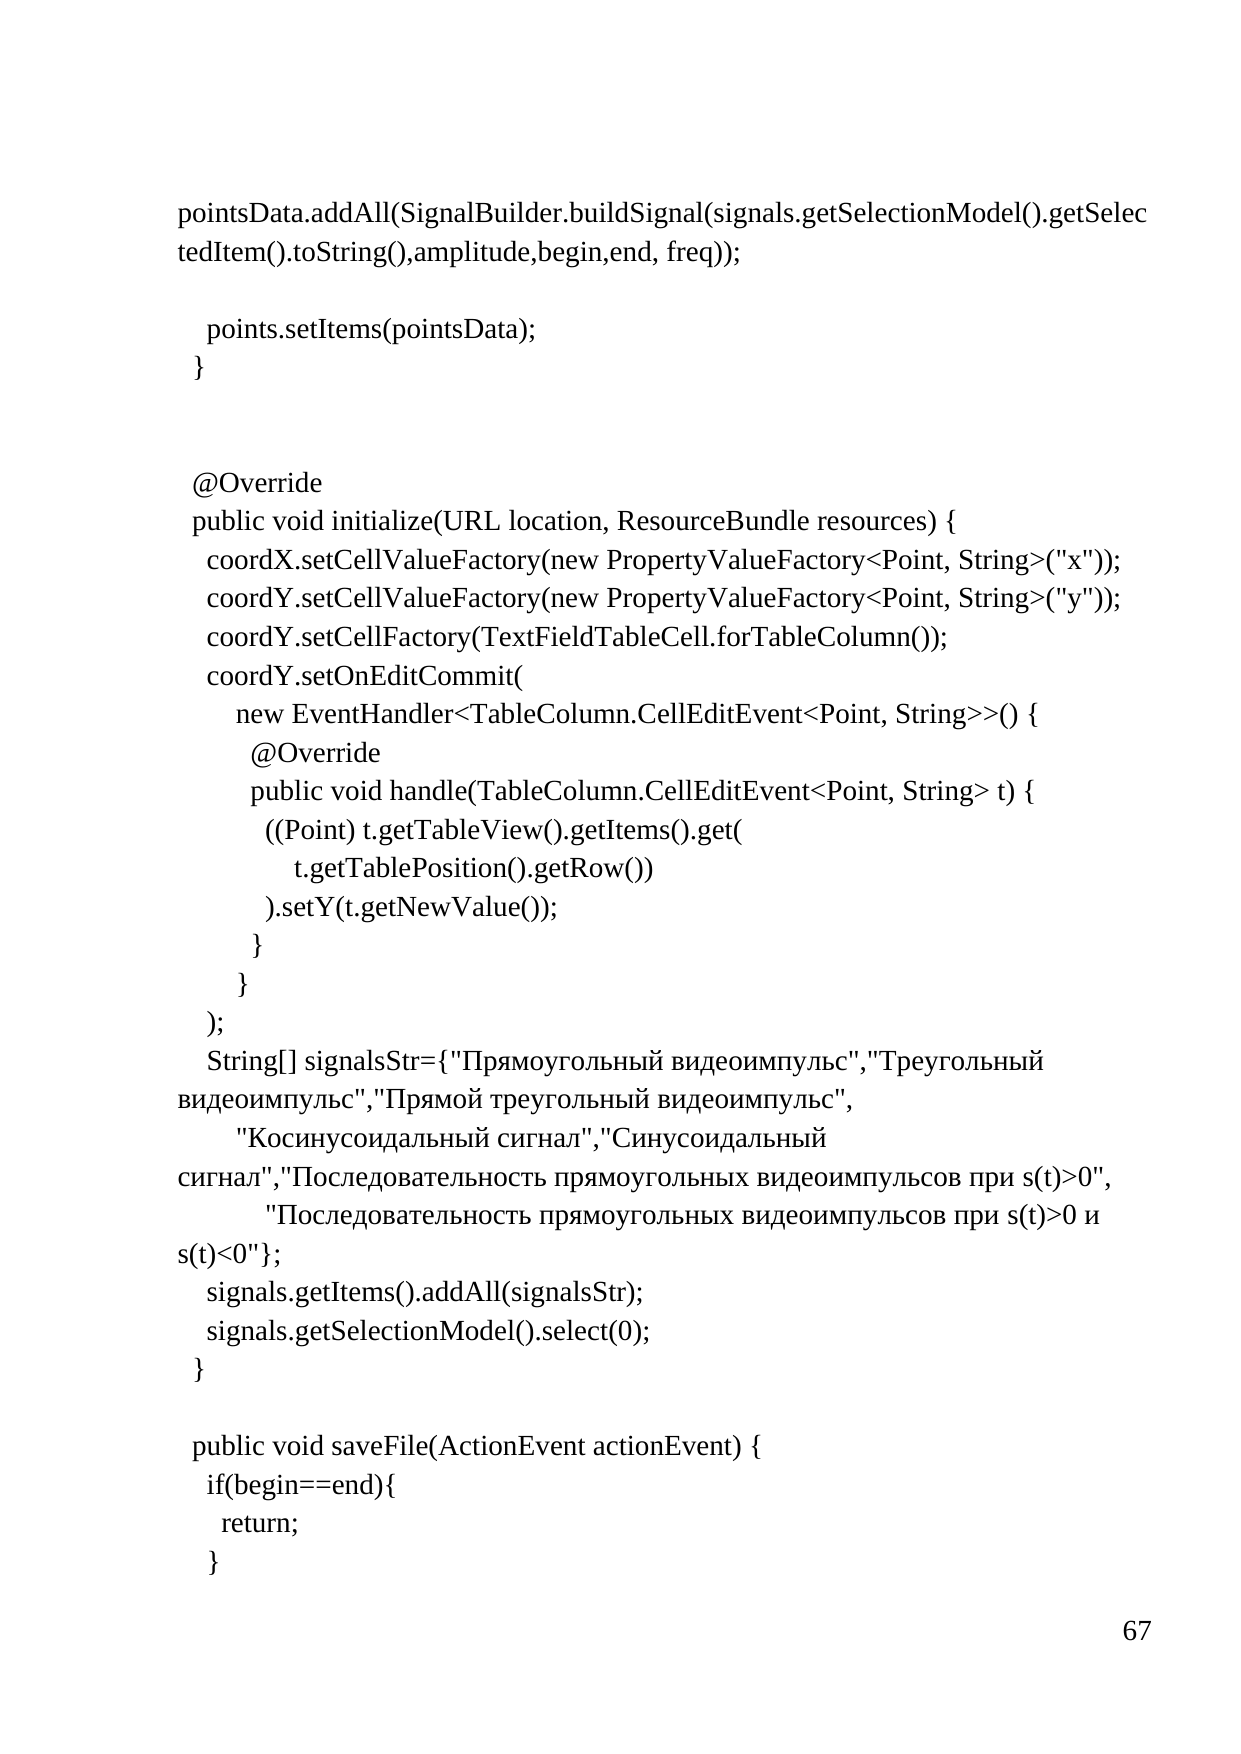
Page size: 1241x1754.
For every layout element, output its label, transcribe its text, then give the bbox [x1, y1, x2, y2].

text points.setItems(pointsData); [177, 311, 1152, 344]
text return; [177, 1506, 1152, 1539]
text coordX.setCellValueFactory(new PropertyValueFactory<Point, String>("x")); [177, 542, 1152, 576]
text "Последовательность прямоугольных видеоимпульсов при s(t)>0 и s(t)<0"}; [177, 1197, 1152, 1269]
text coordY.setCellValueFactory(new PropertyValueFactory<Point, String>("y")); [177, 581, 1152, 614]
text @Override [177, 465, 1152, 498]
text public void initialize(URL location, ResourceBundle resources) { [177, 503, 1152, 537]
text } [177, 927, 1152, 961]
text t.getTablePosition().getRow()) [177, 850, 1152, 884]
text } [177, 349, 1152, 383]
text public void handle(TableColumn.CellEditEvent<Point, String> t) { [177, 773, 1152, 807]
text ((Point) t.getTableView().getItems().get( [177, 812, 1152, 845]
text pointsData.addAll(SignalBuilder.buildSignal(signals.getSelectionModel().getSelectedItem().toString(),amplitude,begin,end, freq)); [177, 157, 1152, 267]
text ); [177, 1004, 1152, 1038]
text String[] signalsStr={"Прямоугольный видеоимпульс","Треугольный видеоимпульс","Прямой треугольный видеоимпульс", [177, 1043, 1152, 1115]
text ).setY(t.getNewValue()); [177, 889, 1152, 922]
text } [177, 1544, 1152, 1578]
text } [177, 1351, 1152, 1385]
text signals.getItems().addAll(signalsStr); [177, 1274, 1152, 1308]
text public void saveFile(ActionEvent actionEvent) { [177, 1428, 1152, 1462]
text signals.getSelectionModel().select(0); [177, 1313, 1152, 1346]
text "Косинусоидальный сигнал","Синусоидальный сигнал","Последовательность прямоугольных видеоимпульсов при s(t)>0", [177, 1120, 1152, 1192]
text coordY.setOnEditCommit( [177, 658, 1152, 691]
text new EventHandler<TableColumn.CellEditEvent<Point, String>>() { [177, 696, 1152, 730]
text coordY.setCellFactory(TextFieldTableCell.forTableColumn()); [177, 619, 1152, 653]
text } [177, 966, 1152, 999]
text @Override [177, 735, 1152, 768]
text if(begin==end){ [177, 1467, 1152, 1501]
